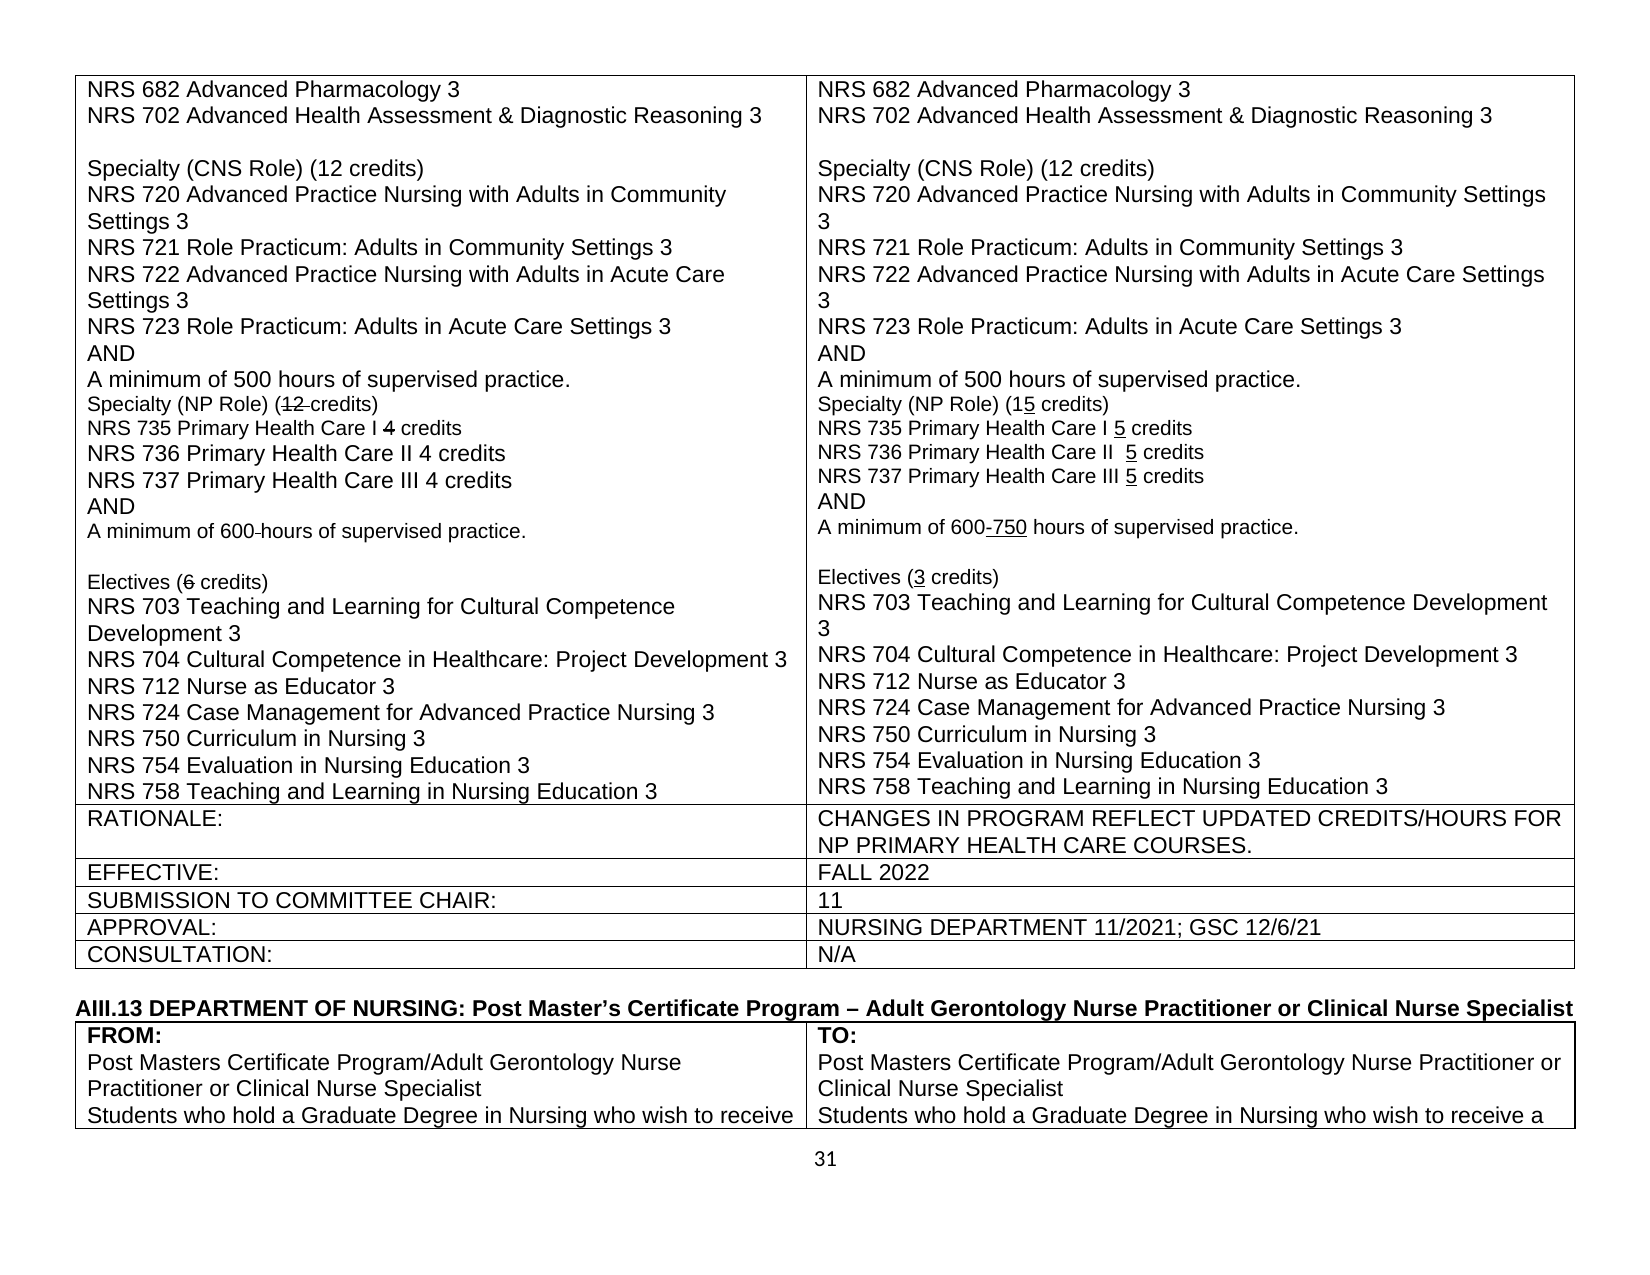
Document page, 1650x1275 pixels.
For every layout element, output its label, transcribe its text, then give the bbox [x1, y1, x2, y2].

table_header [76, 76, 806, 804]
table_cell CHANGES IN PROGRAM REFLECT UPDATED CREDITS/HOURS FOR NP PRIMARY HEALTH CARE COURSES. [807, 805, 1574, 858]
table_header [807, 76, 1574, 804]
table_cell N/A [807, 941, 1574, 968]
table_cell NURSING DEPARTMENT 11/2021; GSC 12/6/21 [807, 914, 1574, 940]
table_cell 11 [807, 887, 1574, 913]
text AIII.13 DEPARTMENT OF NURSING: Post Master’s Certificate Program – Adult Gerontology Nurse Practitioner or Clinical Nurse Specialist [75, 995, 1575, 1021]
table_cell FALL 2022 [807, 859, 1574, 886]
table_cell CONSULTATION: [76, 941, 806, 968]
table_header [76, 1023, 806, 1128]
table_cell APPROVAL: [76, 914, 806, 940]
table_cell RATIONALE: [76, 805, 806, 858]
table_cell SUBMISSION TO COMMITTEE CHAIR: [76, 887, 806, 913]
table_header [807, 1023, 1574, 1128]
table_cell EFFECTIVE: [76, 859, 806, 886]
